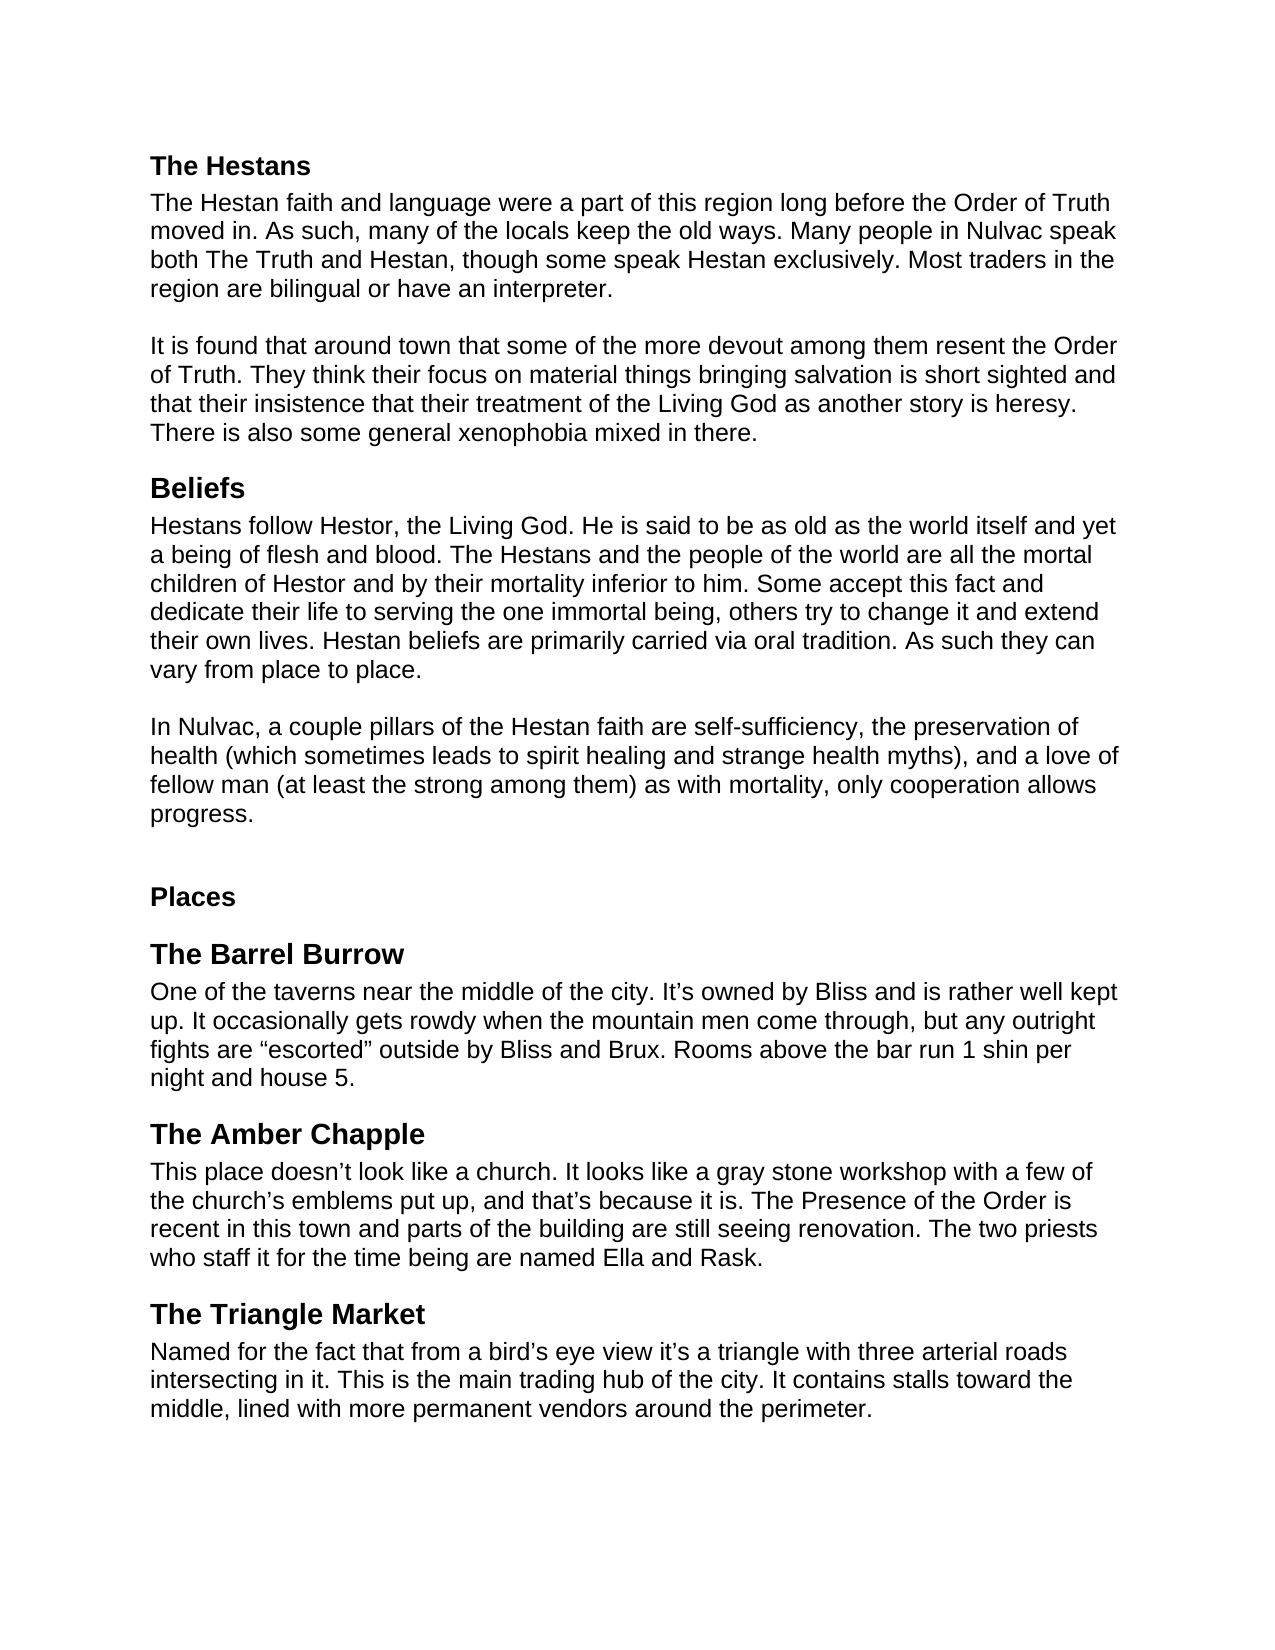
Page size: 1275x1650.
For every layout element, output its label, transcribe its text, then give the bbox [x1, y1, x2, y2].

text The Hestan faith and language were a part of this region long before the Order of Truth moved in. As such, many of the locals keep the old ways. Many people in Nulvac speak both The Truth and Hestan, though some speak Hestan exclusively. Most traders in the region are bilingual or have an interpreter. [150, 187, 1125, 302]
subtitle The Amber Chapple [150, 1117, 1125, 1151]
text In Nulvac, a couple pillars of the Hestan faith are self-sufficiency, the preservation of health (which sometimes leads to spirit healing and strange health myths), and a love of fellow man (at least the strong among them) as with mortality, only cooperation allows progress. [150, 712, 1125, 827]
subtitle The Hestans [150, 150, 1125, 181]
text Hestans follow Hestor, the Living God. He is said to be as old as the world itself and yet a being of flesh and blood. The Hestans and the people of the world are all the mortal children of Hestor and by their mortality inferior to him. Some accept this fact and dedicate their life to serving the one immortal being, others try to change it and extend their own lives. Hestan beliefs are primarily carried via oral tradition. As such they can vary from place to place. [150, 511, 1125, 683]
subtitle Places [150, 881, 1125, 912]
subtitle Beliefs [150, 471, 1125, 505]
subtitle The Triangle Market [150, 1297, 1125, 1330]
subtitle The Barrel Burrow [150, 937, 1125, 971]
text It is found that around town that some of the more devout among them resent the Order of Truth. They think their focus on material things bringing salvation is short sighted and that their insistence that their treatment of the Living God as another story is heresy. There is also some general xenophobia mixed in there. [150, 331, 1125, 446]
text One of the taverns near the middle of the city. It’s owned by Bliss and is rather well kept up. It occasionally gets rowdy when the mountain men come through, but any outright fights are “escorted” outside by Bliss and Brux. Rooms above the bar run 1 shin per night and house 5. [150, 977, 1125, 1092]
text This place doesn’t look like a church. It looks like a gray stone workshop with a few of the church’s emblems put up, and that’s because it is. The Presence of the Order is recent in this town and parts of the building are still seeing renovation. The two priests who staff it for the time being are named Ella and Rask. [150, 1157, 1125, 1272]
